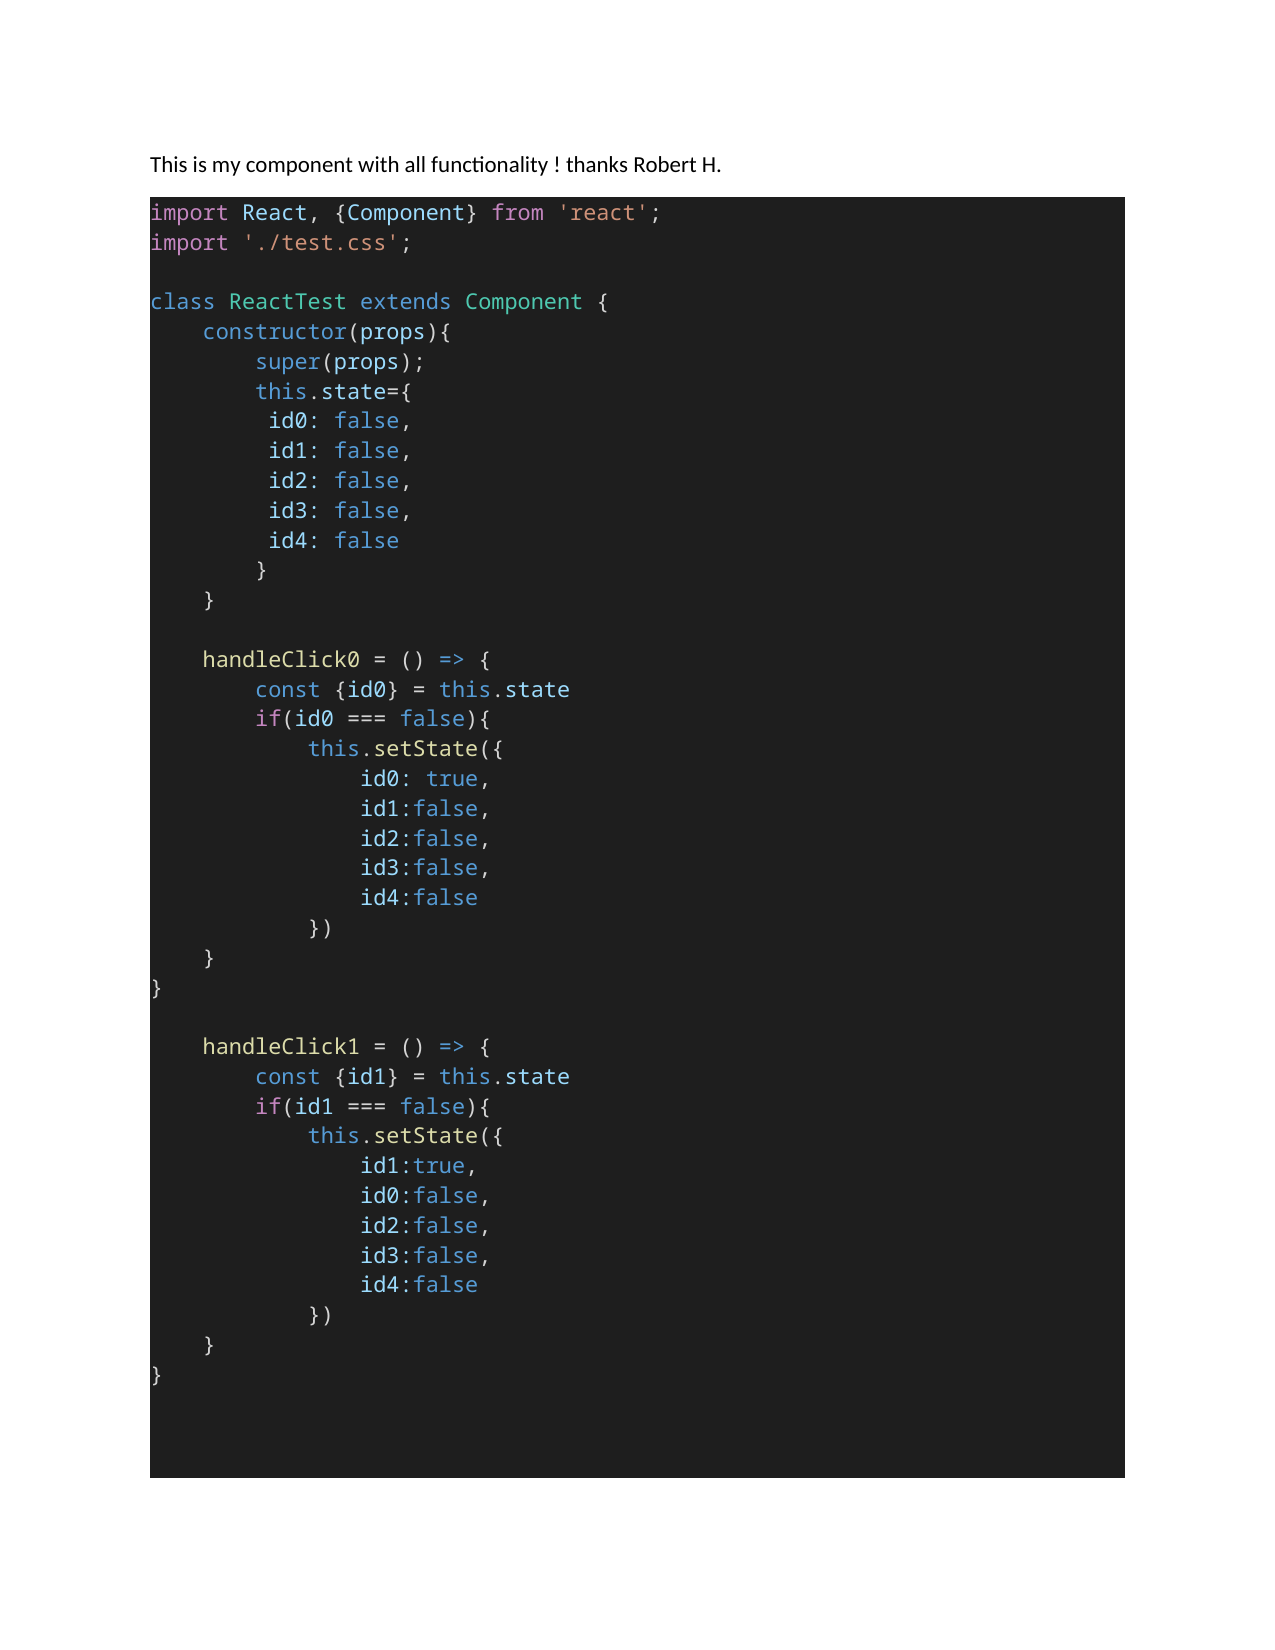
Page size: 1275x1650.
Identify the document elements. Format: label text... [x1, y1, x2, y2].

text constructor(props){ [150, 316, 1125, 346]
text id4: false [150, 524, 1125, 554]
text id2: false, [150, 465, 1125, 495]
text import React, {Component} from 'react'; [150, 197, 1125, 227]
text handleClick1 = () => { [150, 1031, 1125, 1061]
text const {id0} = this.state [150, 673, 1125, 703]
text handleClick0 = () => { [150, 644, 1125, 673]
text id0:false, [150, 1180, 1125, 1210]
text id2:false, [150, 1210, 1125, 1239]
text }) [150, 912, 1125, 942]
text id4:false [150, 1269, 1125, 1299]
text if(id0 === false){ [150, 703, 1125, 733]
text super(props); [150, 346, 1125, 376]
text id2:false, [150, 822, 1125, 852]
text } [150, 971, 1125, 1001]
text This is my component with all functionality ! thanks Robert H. [150, 150, 1125, 178]
text import './test.css'; [150, 227, 1125, 256]
text id1:true, [150, 1150, 1125, 1180]
text id0: false, [150, 405, 1125, 435]
text } [150, 942, 1125, 971]
text this.state={ [150, 376, 1125, 405]
text id3:false, [150, 1239, 1125, 1269]
text id3: false, [150, 495, 1125, 524]
text id1:false, [150, 793, 1125, 822]
text id4:false [150, 882, 1125, 912]
text id1: false, [150, 435, 1125, 465]
text } [150, 584, 1125, 614]
text } [150, 554, 1125, 584]
text this.setState({ [150, 1120, 1125, 1150]
text if(id1 === false){ [150, 1091, 1125, 1120]
text }) [150, 1299, 1125, 1329]
text } [150, 1359, 1125, 1388]
text id3:false, [150, 852, 1125, 882]
text id0: true, [150, 763, 1125, 793]
text const {id1} = this.state [150, 1061, 1125, 1091]
text } [150, 1329, 1125, 1359]
text this.setState({ [150, 733, 1125, 763]
text class ReactTest extends Component { [150, 286, 1125, 316]
